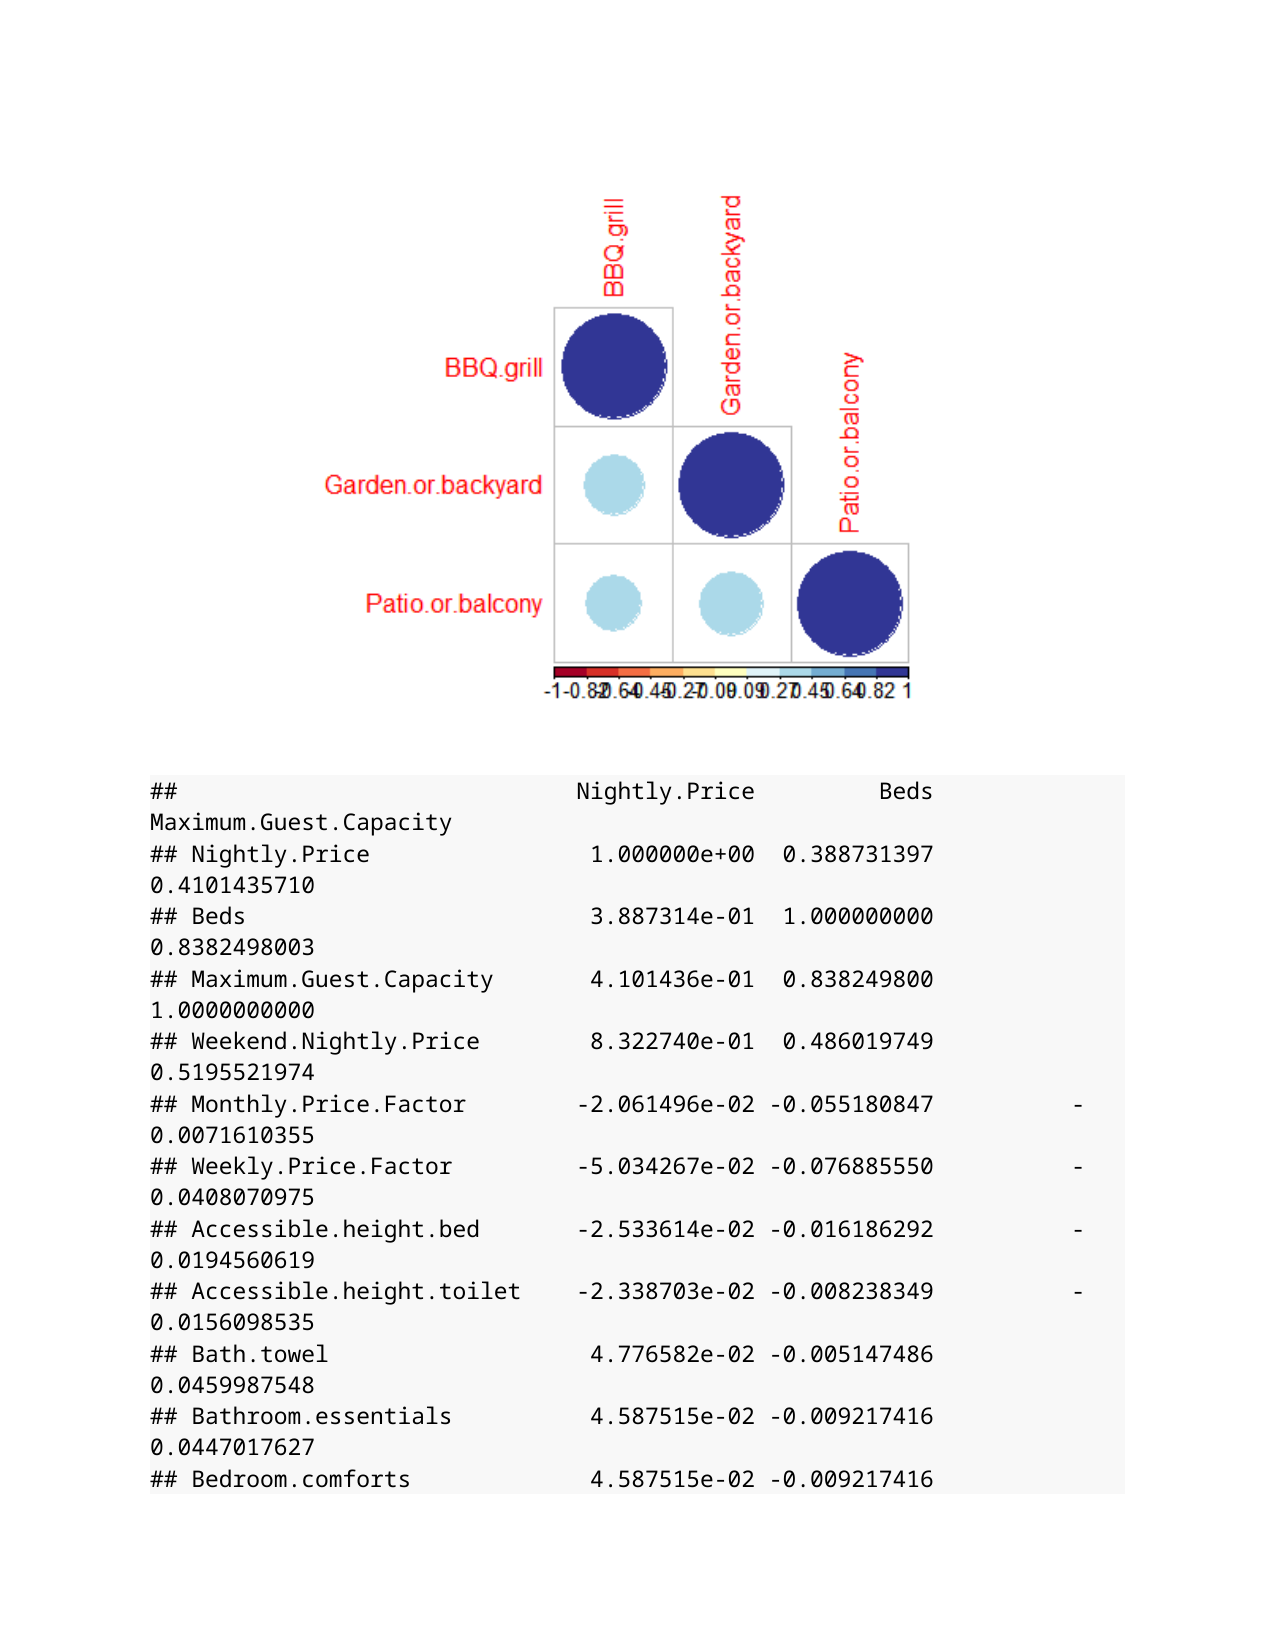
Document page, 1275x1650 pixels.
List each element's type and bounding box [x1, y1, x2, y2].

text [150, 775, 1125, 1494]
picture [168, 150, 927, 757]
